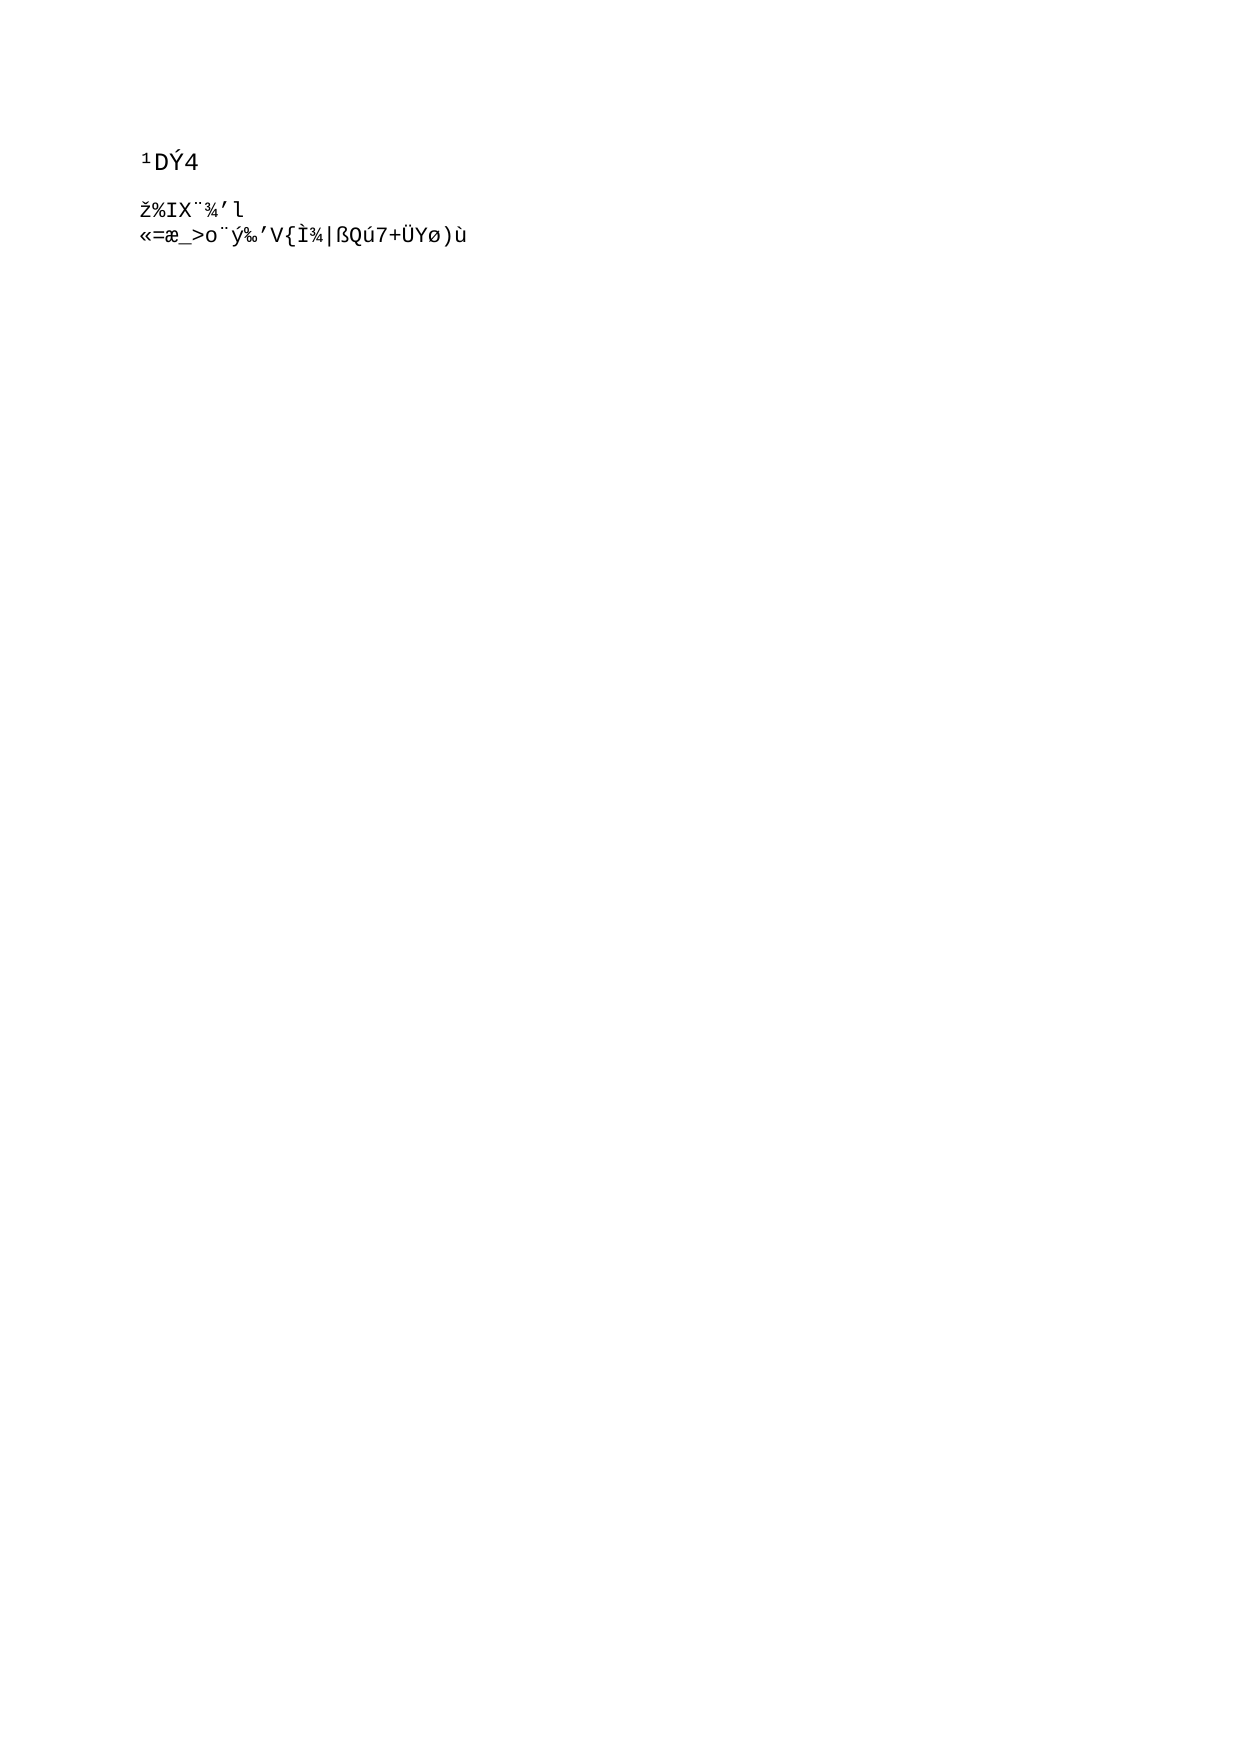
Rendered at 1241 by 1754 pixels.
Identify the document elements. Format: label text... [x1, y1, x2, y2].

text ª"eWqV¸j‰++hÓ¥Æä»Ÿ+wÁNŸîà¾O7Ë´ÝWrß¨õ ]tkÆš©OøîOB–»e¦‚ÑF”¶ú8© Mû1·^µ^*¾5ÞLÆOlóë[ãV–Òñiè'šiÖ²éT»uUoMï_ŠMN¯Ü‰e³-«þ%gôê?ñ1„&¨D[¹DÝ4 [139, 150, 1101, 178]
text ž%IX¨¾’l «=æ_>o¨ý‰’V{Ì¾|ßQú7+ÜYø)ù†8¾âÏÁOÈd„6¥þ*ƒç [139, 199, 1101, 249]
